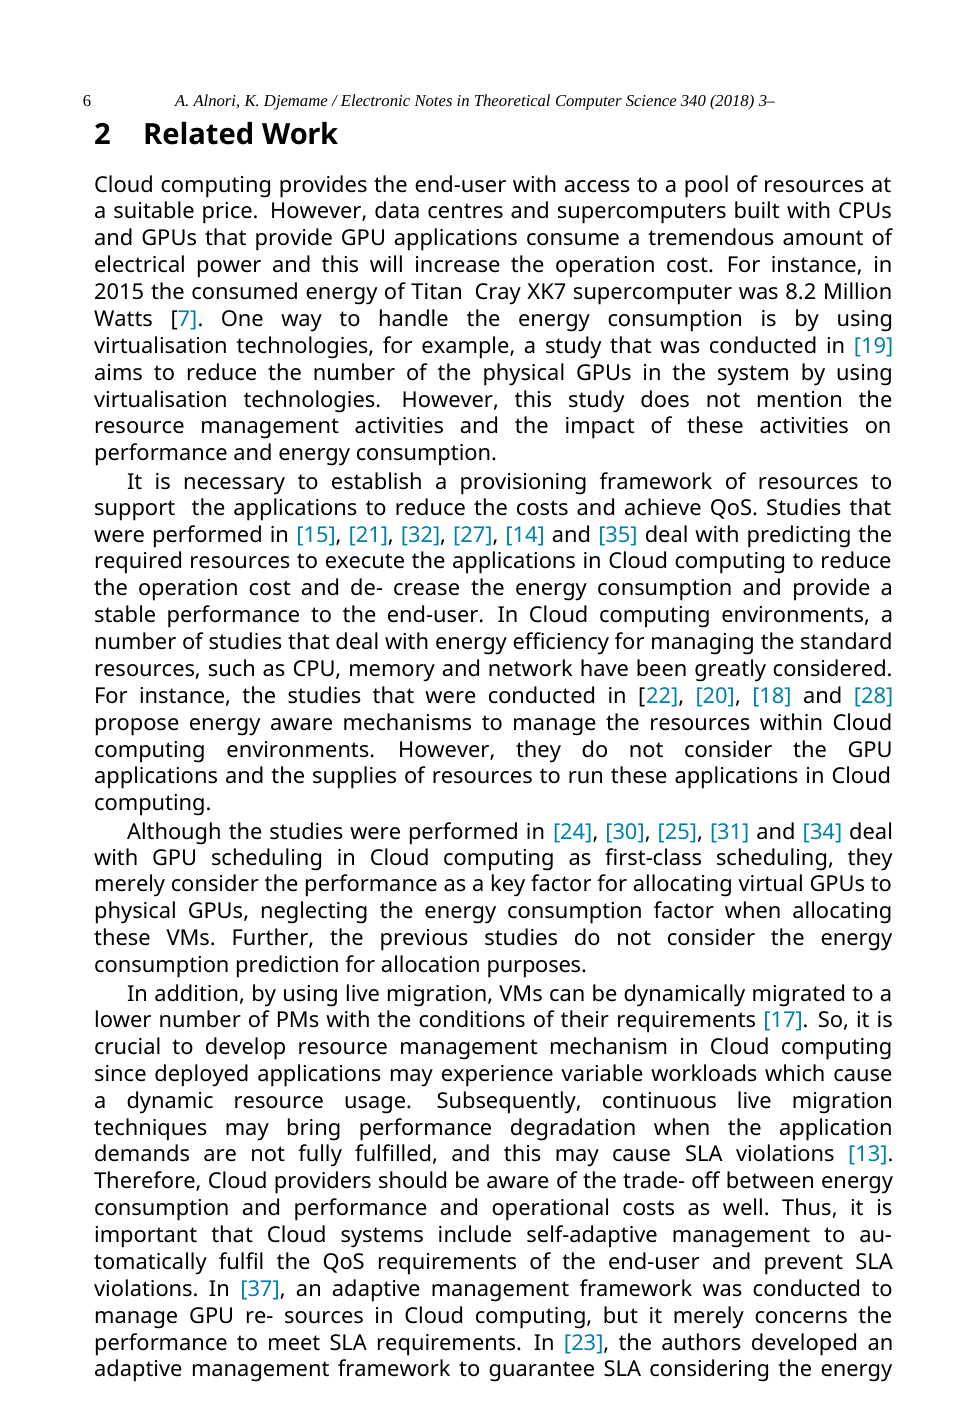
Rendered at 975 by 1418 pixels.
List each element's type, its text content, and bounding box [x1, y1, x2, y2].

subtitle Related Work [94, 113, 910, 153]
text It is necessary to establish a provisioning framework of resources to support the applications to reduce the costs and achieve QoS. Studies that were performed in [15], [21], [32], [27], [14] and [35] deal with predicting the required resources to execute the applications in Cloud computing to reduce the operation cost and de- crease the energy consumption and provide a stable performance to the end-user. In Cloud computing environments, a number of studies that deal with energy efficiency for managing the standard resources, such as CPU, memory and network have been greatly considered. For instance, the studies that were conducted in [22], [20], [18] and [28] propose energy aware mechanisms to manage the resources within Cloud computing environments. However, they do not consider the GPU applications and the supplies of resources to run these applications in Cloud computing. [94, 468, 893, 817]
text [94, 980, 893, 1383]
text Cloud computing provides the end-user with access to a pool of resources at a suitable price. However, data centres and supercomputers built with CPUs and GPUs that provide GPU applications consume a tremendous amount of electrical power and this will increase the operation cost. For instance, in 2015 the consumed energy of Titan Cray XK7 supercomputer was 8.2 Million Watts [7]. One way to handle the energy consumption is by using virtualisation technologies, for example, a study that was conducted in [19] aims to reduce the number of the physical GPUs in the system by using virtualisation technologies. However, this study does not mention the resource management activities and the impact of these activities on performance and energy consumption. [94, 172, 893, 467]
text Although the studies were performed in [24], [30], [25], [31] and [34] deal with GPU scheduling in Cloud computing as first-class scheduling, they merely consider the performance as a key factor for allocating virtual GPUs to physical GPUs, neglecting the energy consumption factor when allocating these VMs. Further, the previous studies do not consider the energy consumption prediction for allocation purposes. [94, 818, 893, 979]
